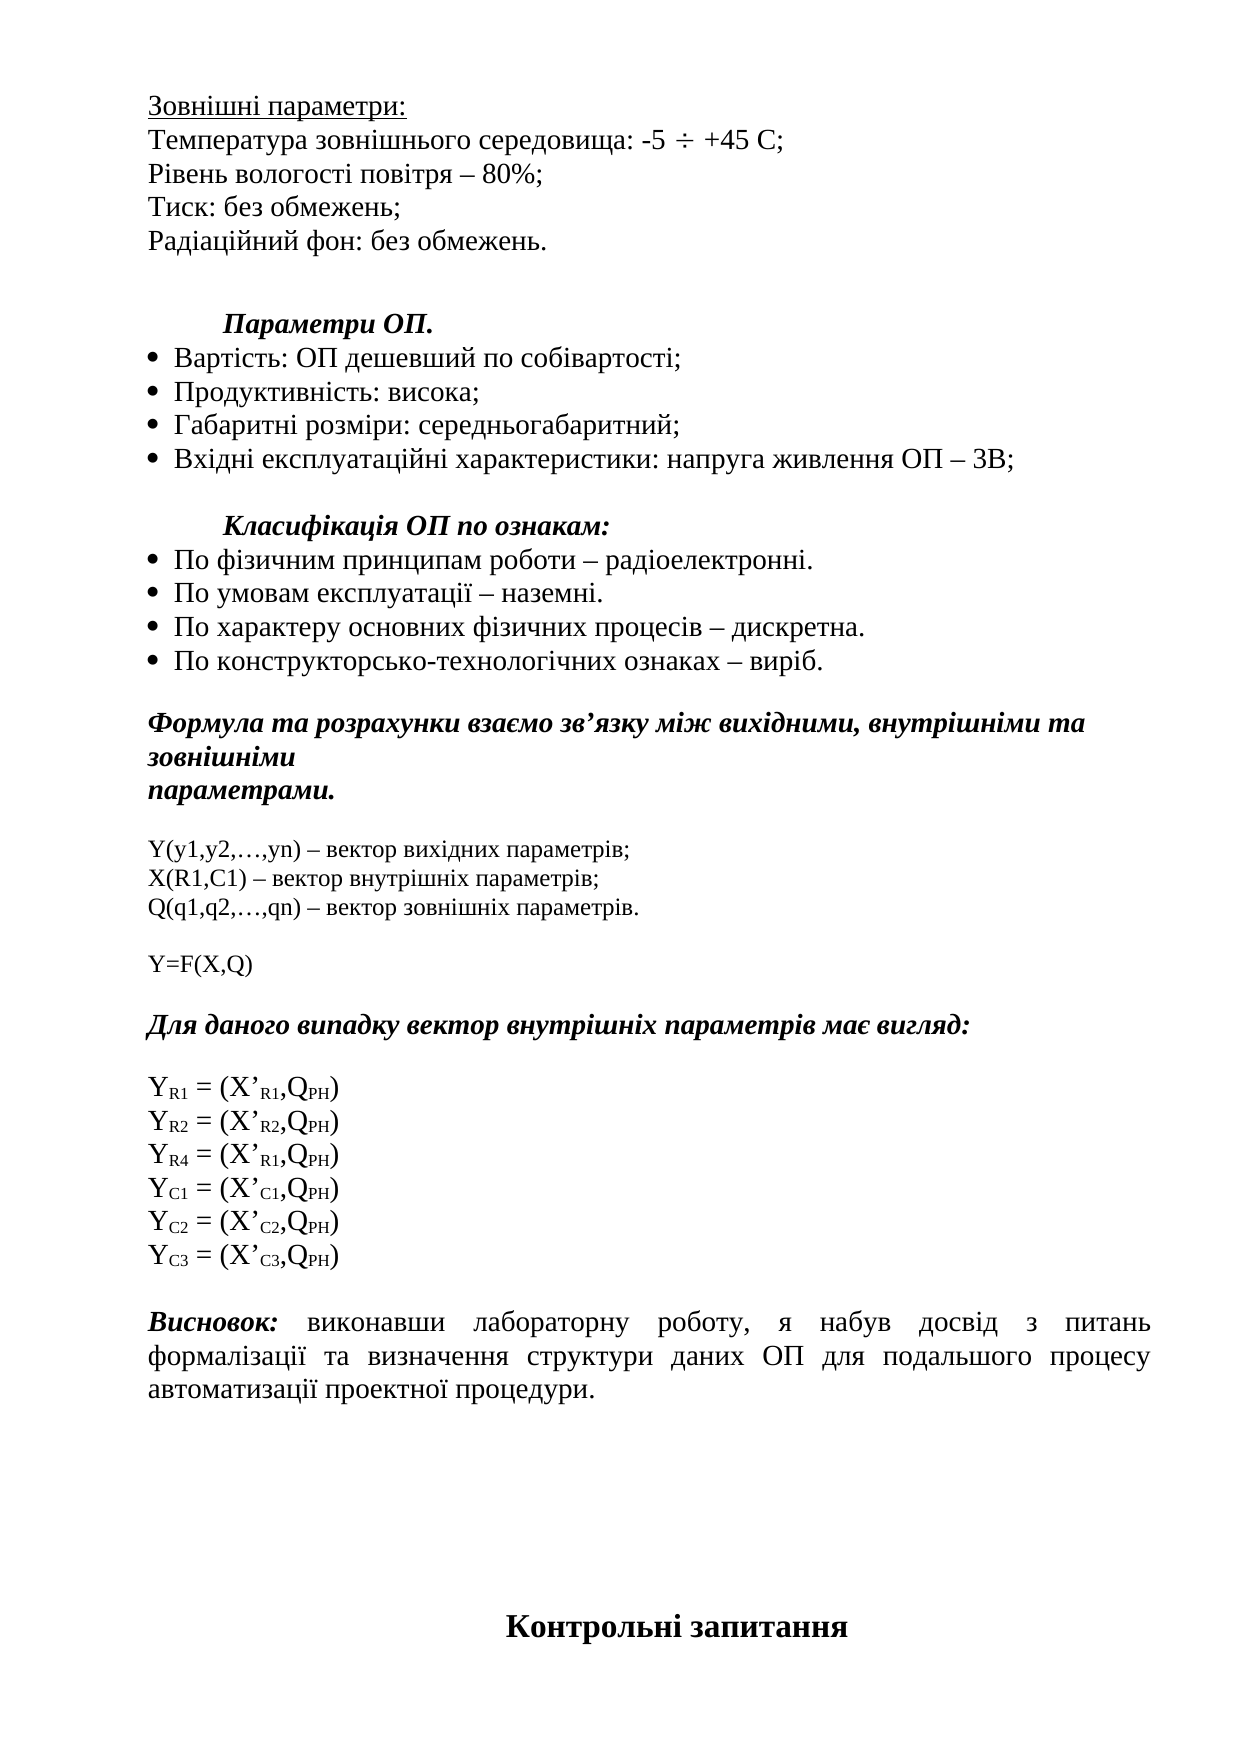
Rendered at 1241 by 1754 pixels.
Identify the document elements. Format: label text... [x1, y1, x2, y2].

list Вартість: ОП дешевший по собівартості; [148, 340, 1152, 374]
text Y(y1,y2,…,yn) – вектор вихідних параметрів; [148, 834, 1152, 863]
text YC2 = (X’C2,QPH) [148, 1203, 1152, 1237]
text YC1 = (X’C1,QPH) [148, 1170, 1152, 1203]
text Температура зовнішнього середовища: -5 +45 С; [148, 122, 1152, 156]
list Вхідні експлуатаційні характеристики: напруга живлення ОП – 3В; [148, 441, 1152, 475]
list Продуктивність: висока; [148, 374, 1152, 407]
text YR1 = (X’R1,QPH) [148, 1069, 1152, 1103]
list По конструкторсько-технологічних ознаках – виріб. [148, 643, 1152, 676]
text Рівень вологості повітря – 80%; [148, 156, 1152, 189]
text Q(q1,q2,…,qn) – вектор зовнішніх параметрів. [148, 892, 1152, 921]
text Параметри ОП. [148, 307, 1152, 340]
text Радіаційний фон: без обмежень. [148, 223, 1152, 256]
list По характеру основних фізичних процесів – дискретна. [148, 609, 1152, 643]
text YR4 = (X’R1,QPH) [148, 1136, 1152, 1170]
text Формула та розрахунки взаємо зв’язку між вихідними, внутрішніми та зовнішніми [148, 705, 1152, 772]
subtitle Контрольні запитання [148, 1606, 1147, 1644]
list По фізичним принципам роботи – радіоелектронні. [148, 542, 1152, 576]
list По умовам експлуатації – наземні. [148, 576, 1152, 609]
text YC3 = (X’C3,QPH) [148, 1237, 1152, 1271]
text Зовнішні параметри: [148, 88, 1152, 122]
text Висновок: виконавши лабораторну роботу, я набув досвід з питань формалізації та визначення структури даних ОП для подальшого процесу автоматизації проектної процедури. [148, 1304, 1152, 1405]
text параметрами. [148, 772, 1152, 806]
text Тиск: без обмежень; [148, 189, 1152, 223]
text X(R1,C1) – вектор внутрішніх параметрів; [148, 863, 1152, 892]
list Габаритні розміри: cередньогабаритний; [148, 407, 1152, 441]
text Y=F(X,Q) [148, 949, 1152, 978]
text Для даного випадку вектор внутрішніх параметрів має вигляд: [148, 1007, 1152, 1069]
text Класифікація ОП по ознакам: [148, 508, 1152, 542]
text YR2 = (X’R2,QPH) [148, 1103, 1152, 1136]
